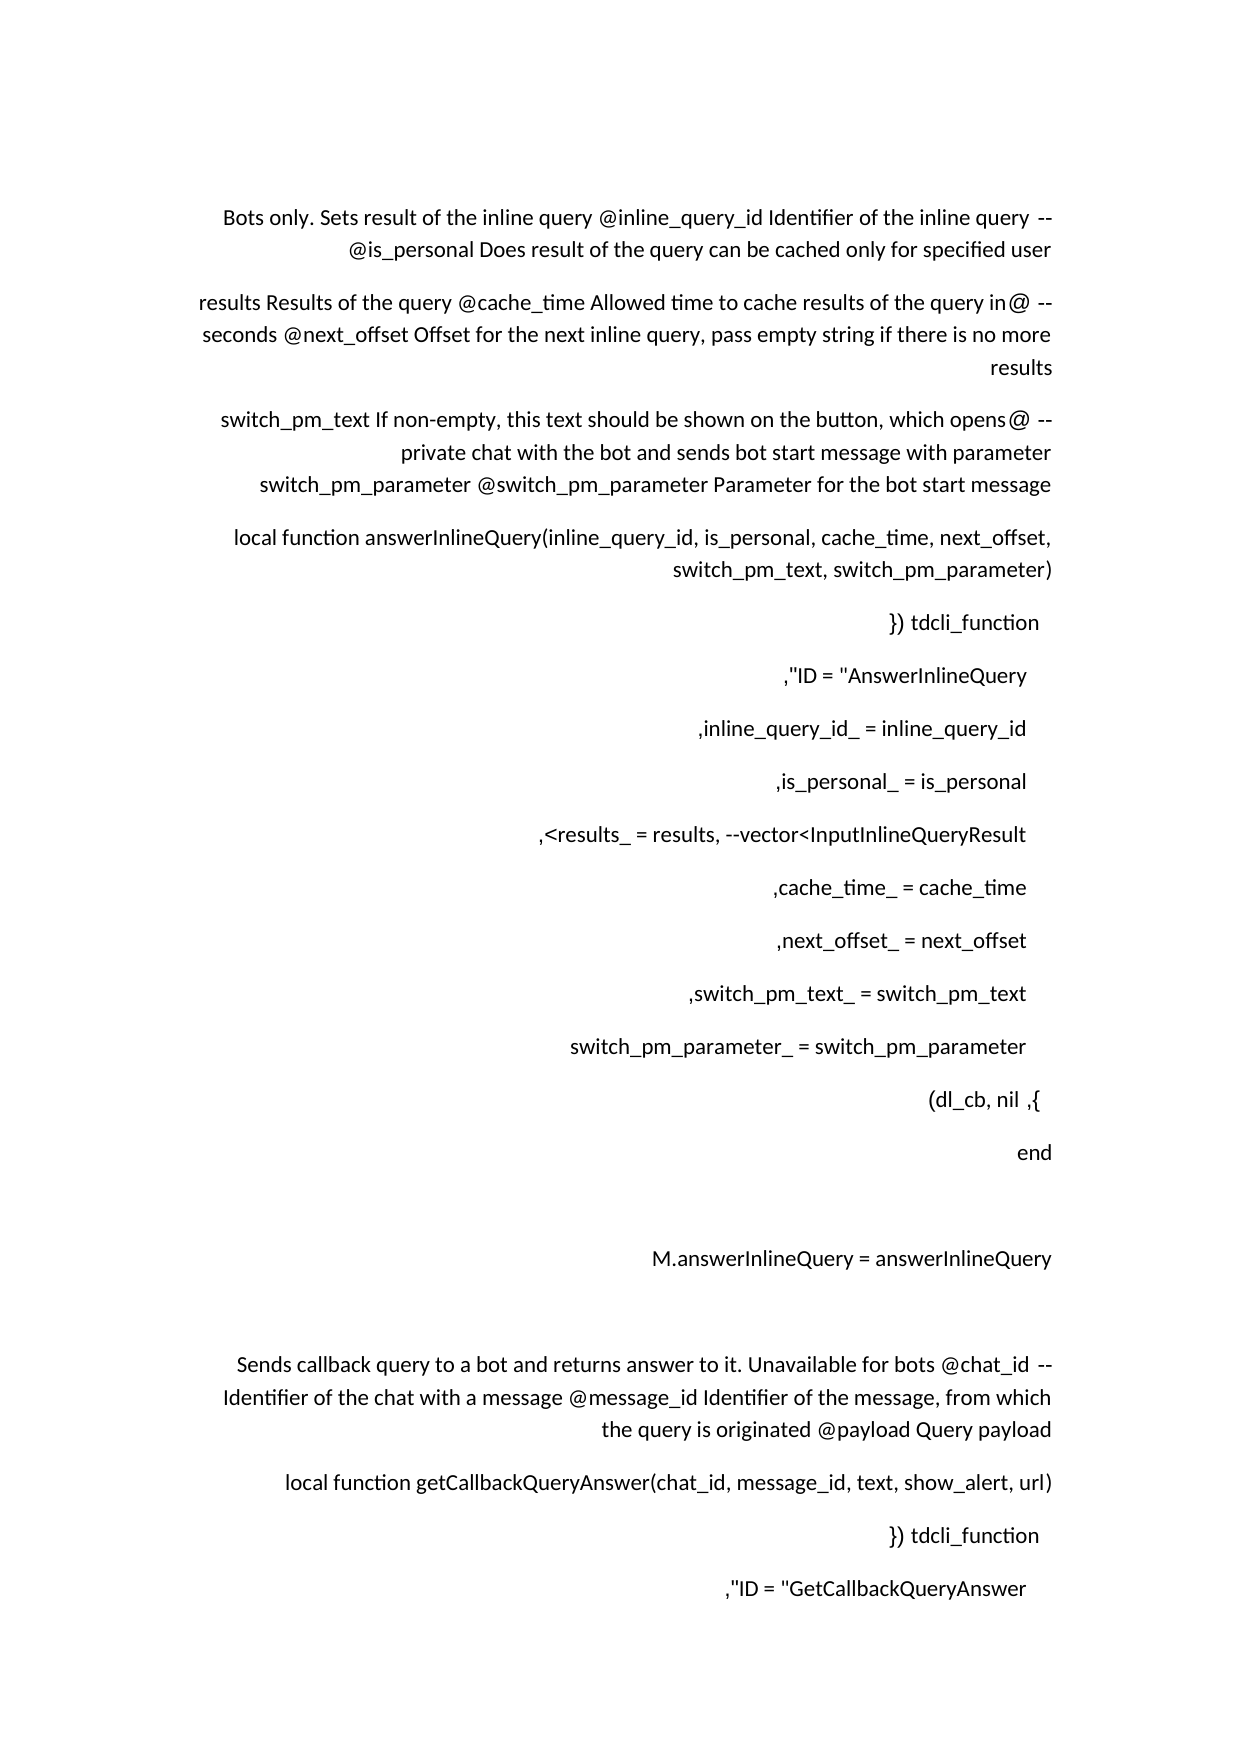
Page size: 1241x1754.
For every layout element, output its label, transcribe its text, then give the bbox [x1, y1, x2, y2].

text tdcli_function ({ [187, 608, 1053, 636]
text switch_pm_parameter_ = switch_pm_parameter [187, 1032, 1053, 1060]
text cache_time_ = cache_time, [187, 873, 1053, 901]
text local function answerInlineQuery(inline_query_id, is_personal, cache_time, next_offset, switch_pm_text, switch_pm_parameter) [187, 523, 1053, 583]
text end [187, 1138, 1053, 1166]
text -- @switch_pm_text If non-empty, this text should be shown on the button, which opens private chat with the bot and sends bot start message with parameter switch_pm_parameter @switch_pm_parameter Parameter for the bot start message [187, 406, 1053, 498]
text -- Bots only. Sets result of the inline query @inline_query_id Identifier of the inline query @is_personal Does result of the query can be cached only for specified user [187, 203, 1053, 263]
text ID = "AnswerInlineQuery", [187, 661, 1053, 689]
text local function getCallbackQueryAnswer(chat_id, message_id, text, show_alert, url) [187, 1468, 1053, 1496]
text }, dl_cb, nil) [187, 1085, 1053, 1113]
text ID = "GetCallbackQueryAnswer", [187, 1574, 1053, 1602]
text next_offset_ = next_offset, [187, 926, 1053, 954]
text M.answerInlineQuery = answerInlineQuery [187, 1244, 1053, 1272]
text switch_pm_text_ = switch_pm_text, [187, 979, 1053, 1007]
text results_ = results, --vector<InputInlineQueryResult>, [187, 820, 1053, 848]
text inline_query_id_ = inline_query_id, [187, 714, 1053, 742]
text tdcli_function ({ [187, 1521, 1053, 1549]
text -- Sends callback query to a bot and returns answer to it. Unavailable for bots @chat_id Identifier of the chat with a message @message_id Identifier of the message, from which the query is originated @payload Query payload [187, 1351, 1053, 1443]
text is_personal_ = is_personal, [187, 767, 1053, 795]
text -- @results Results of the query @cache_time Allowed time to cache results of the query in seconds @next_offset Offset for the next inline query, pass empty string if there is no more results [187, 288, 1053, 381]
